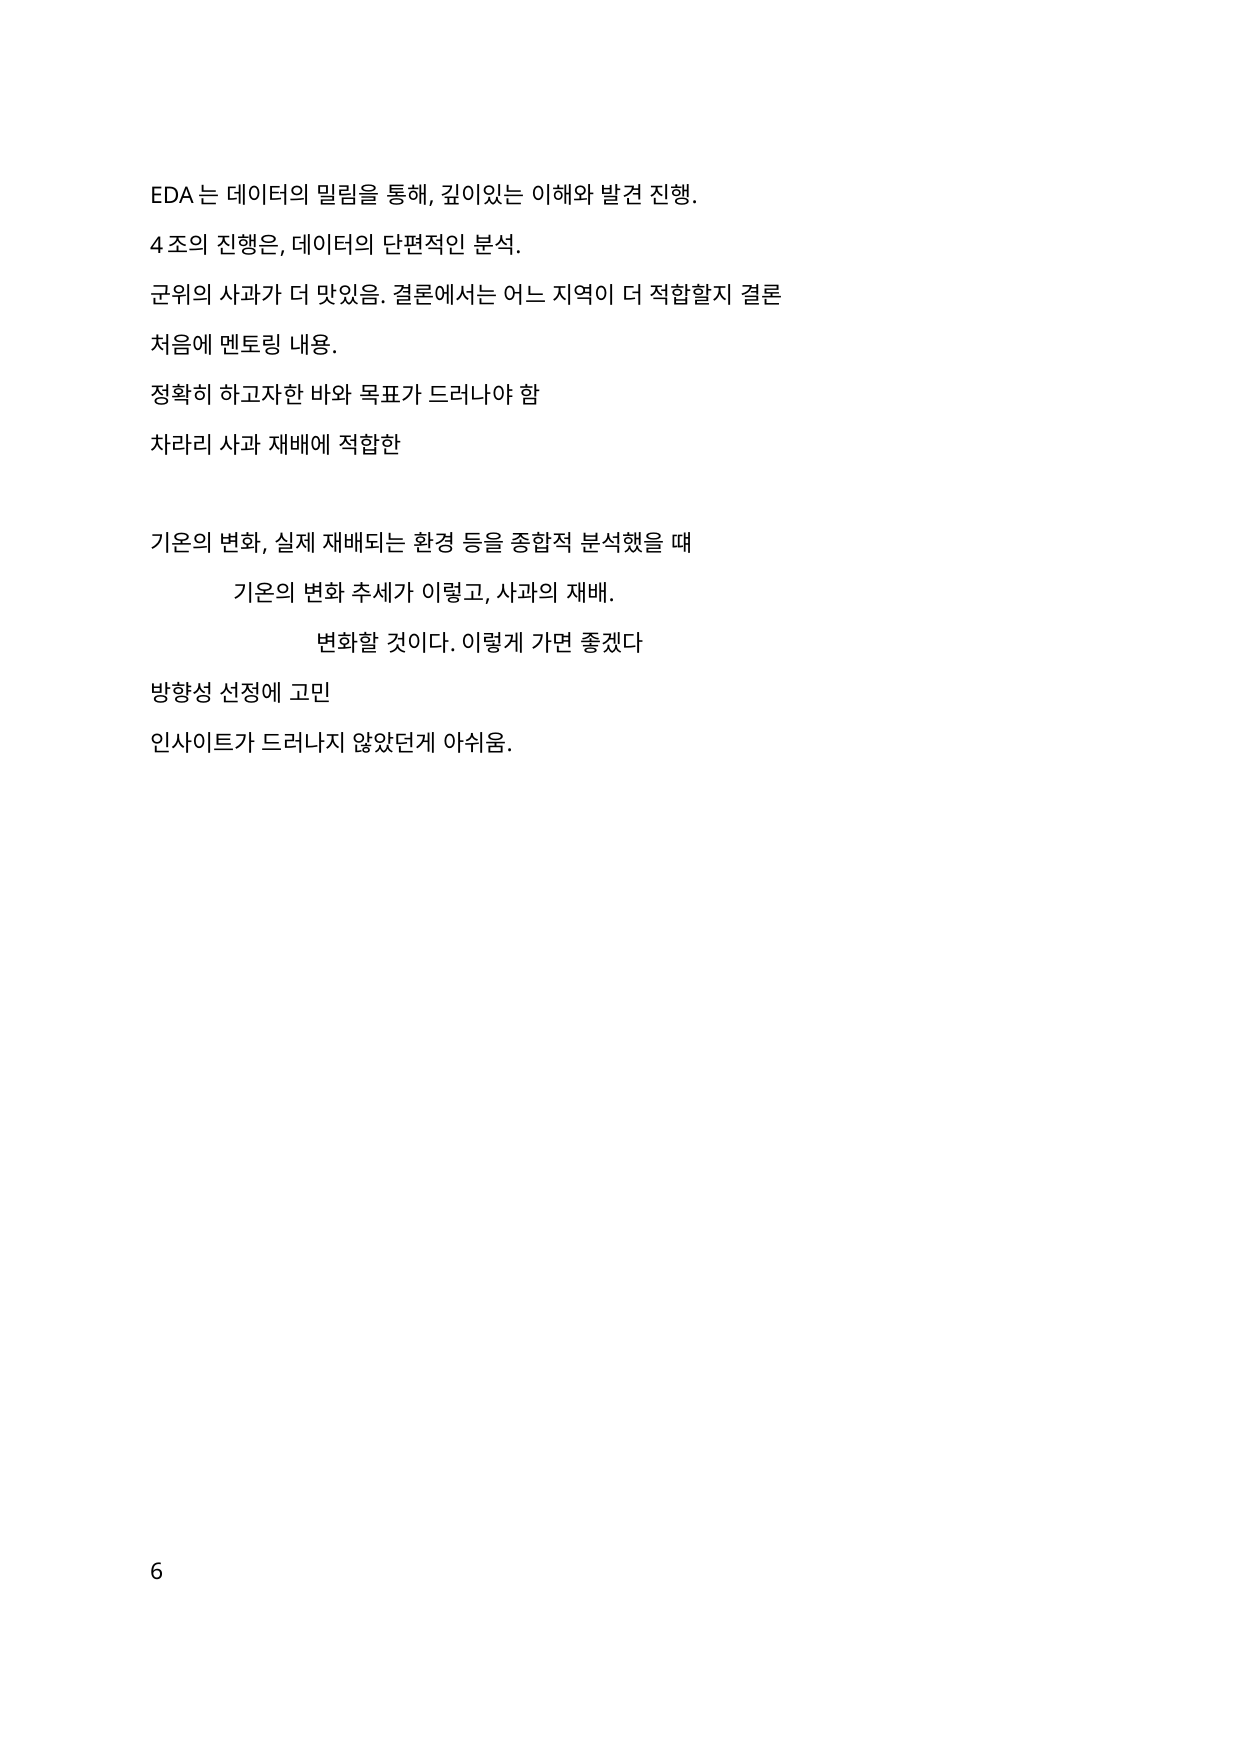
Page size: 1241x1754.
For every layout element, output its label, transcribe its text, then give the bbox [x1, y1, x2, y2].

text 정확히 하고자한 바와 목표가 드러나야 함 [150, 377, 1090, 410]
text 변화할 것이다. 이렇게 가면 좋겠다 [150, 625, 1090, 658]
text 기온의 변화 추세가 이렇고, 사과의 재배. [150, 575, 1090, 608]
text 차라리 사과 재배에 적합한 [150, 427, 1090, 460]
text 4조의 진행은, 데이터의 단편적인 분석. [150, 227, 1090, 261]
text 처음에 멘토링 내용. [150, 327, 1090, 361]
text 인사이트가 드러나지 않았던게 아쉬움. [150, 725, 1090, 758]
text EDA는 데이터의 밀림을 통해, 깊이있는 이해와 발견 진행. [150, 177, 1090, 211]
text 군위의 사과가 더 맛있음. 결론에서는 어느 지역이 더 적합할지 결론 [150, 277, 1090, 311]
text 방향성 선정에 고민 [150, 675, 1090, 708]
text 기온의 변화, 실제 재배되는 환경 등을 종합적 분석했을 떄 [150, 525, 1090, 558]
